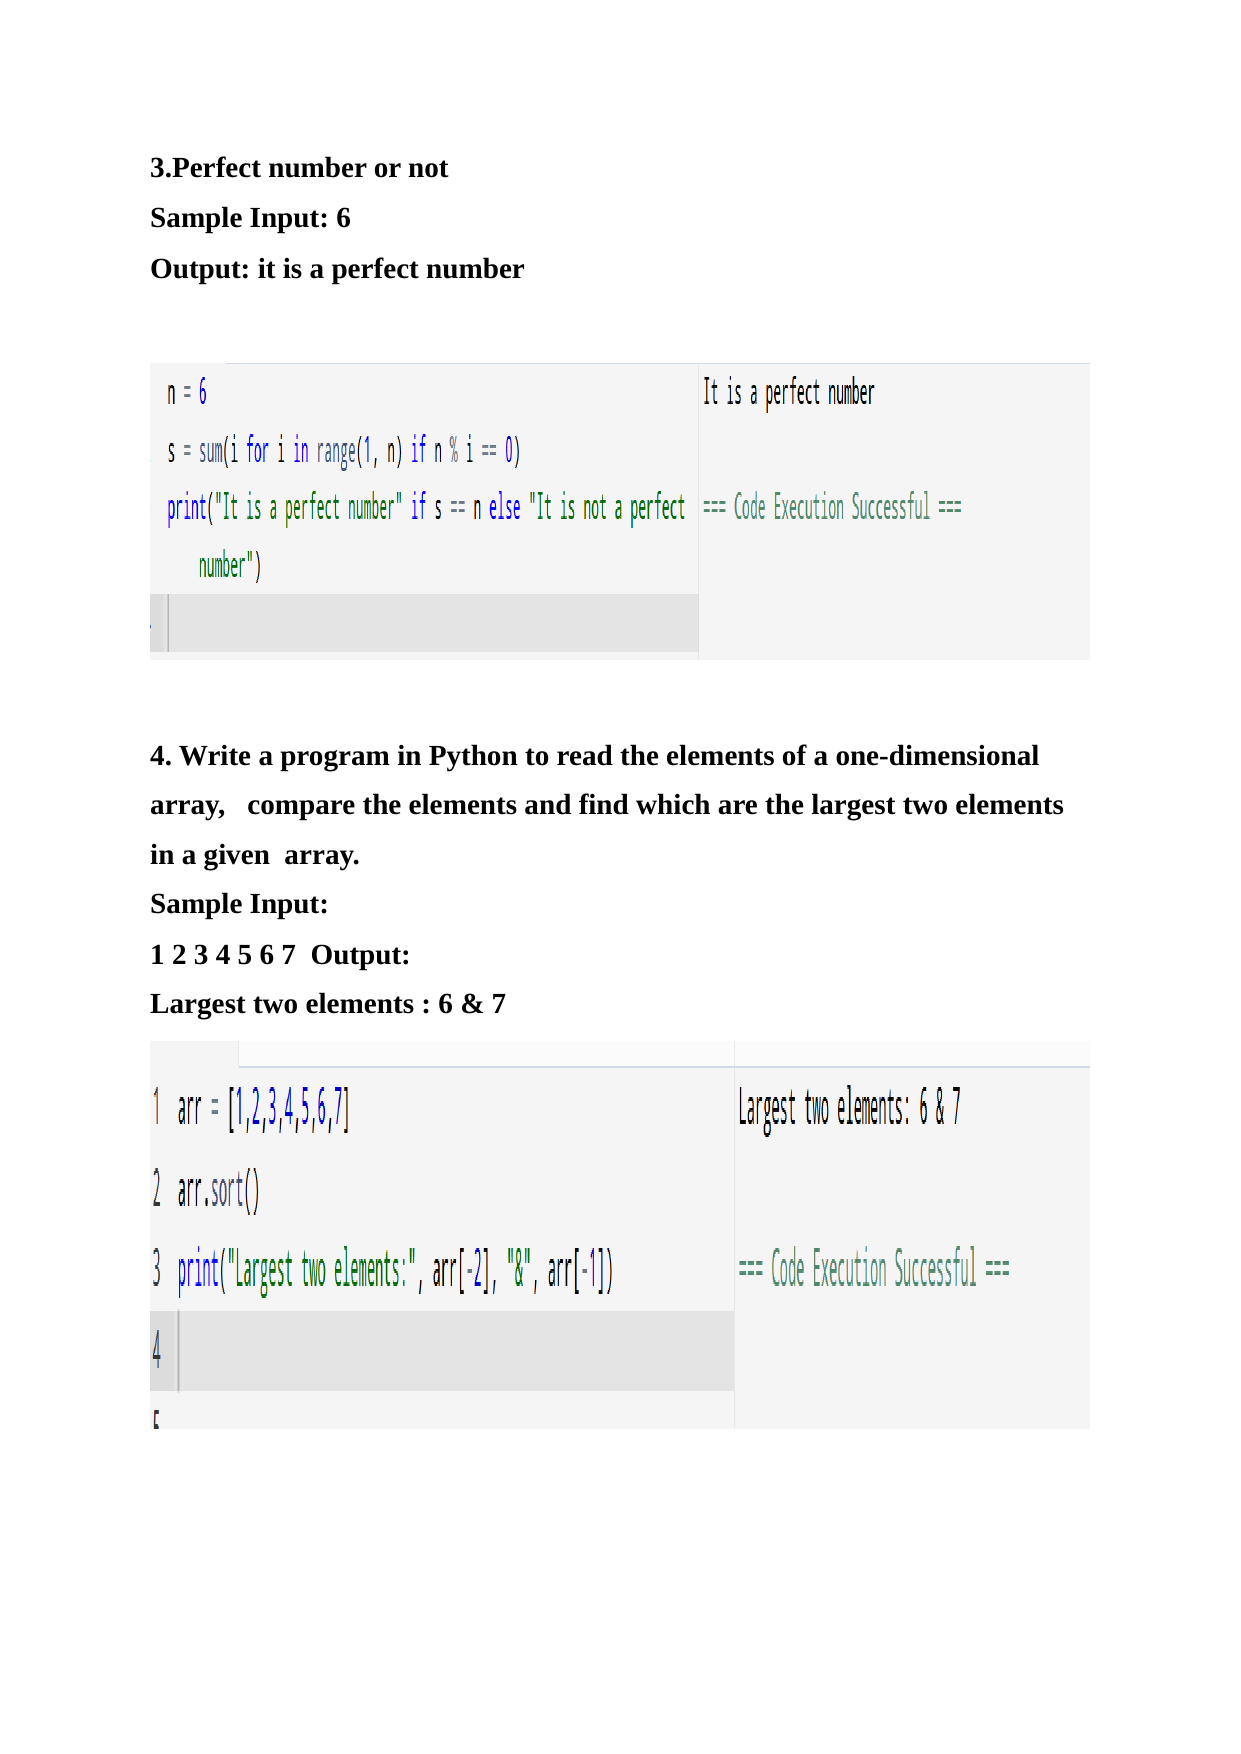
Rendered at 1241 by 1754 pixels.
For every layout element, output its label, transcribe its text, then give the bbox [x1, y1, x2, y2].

text 4. Write a program in Python to read the elements of a one-dimensional array, compare the elements and find which are the largest two elements in a given array. [150, 738, 1090, 871]
text Largest two elements : 6 & 7 [150, 987, 1090, 1020]
text 1 2 3 4 5 6 7 Output: [150, 937, 515, 971]
text 3.Perfect number or not [150, 150, 1090, 183]
text Output: it is a perfect number [150, 251, 1090, 284]
text Sample Input: [150, 887, 1090, 920]
picture [150, 363, 1091, 660]
text Sample Input: 6 [150, 200, 1090, 234]
picture [150, 1041, 1090, 1429]
